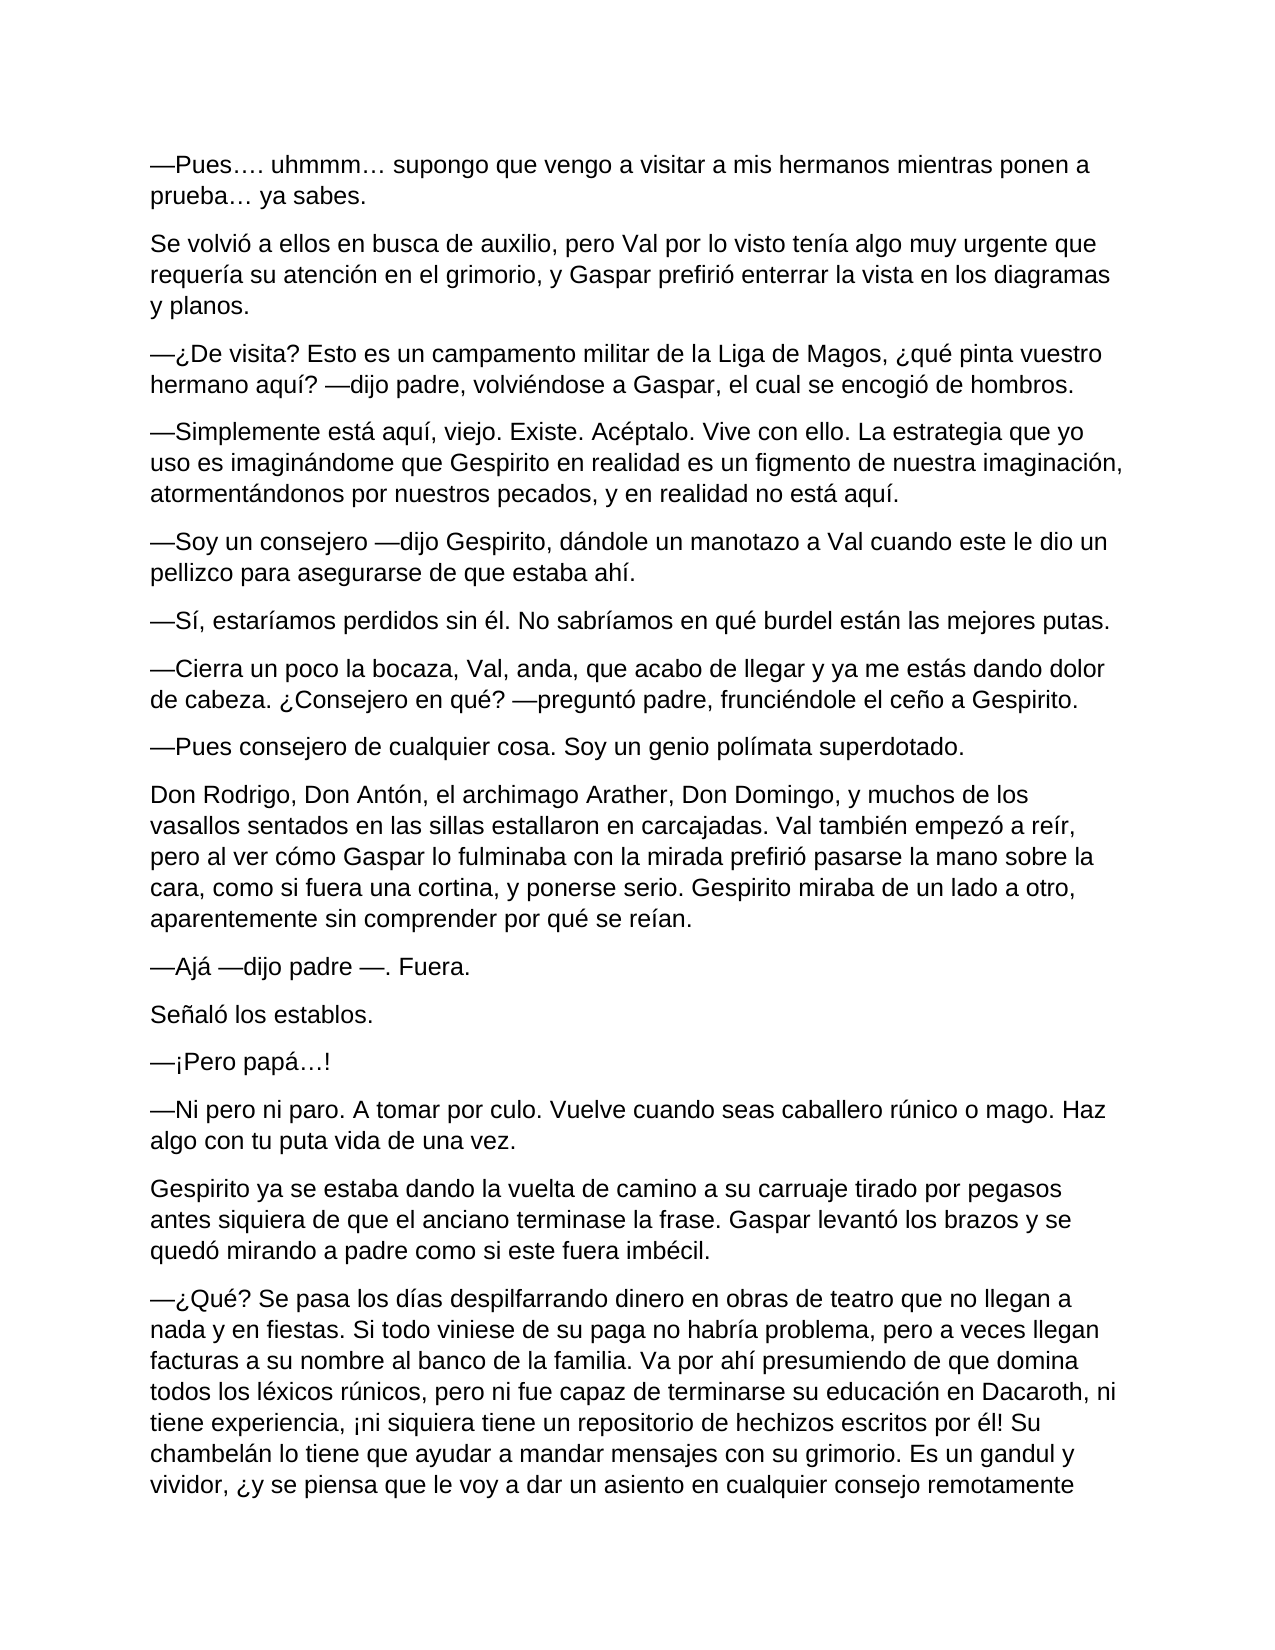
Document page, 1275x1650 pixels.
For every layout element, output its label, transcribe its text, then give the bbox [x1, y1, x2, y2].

text Gespirito ya se estaba dando la vuelta de camino a su carruaje tirado por pegasos antes siquiera de que el anciano terminase la frase. Gaspar levantó los brazos y se quedó mirando a padre como si este fuera imbécil. [150, 1174, 1125, 1264]
text Se volvió a ellos en busca de auxilio, pero Val por lo visto tenía algo muy urgente que requería su atención en el grimorio, y Gaspar prefirió enterrar la vista en los diagramas y planos. [150, 229, 1125, 319]
text —Cierra un poco la bocaza, Val, anda, que acabo de llegar y ya me estás dando dolor de cabeza. ¿Consejero en qué? —preguntó padre, frunciéndole el ceño a Gespirito. [150, 653, 1125, 713]
text —Pues consejero de cualquier cosa. Soy un genio polímata superdotado. [150, 732, 1125, 761]
text Señaló los establos. [150, 999, 1125, 1028]
text —Soy un consejero —dijo Gespirito, dándole un manotazo a Val cuando este le dio un pellizco para asegurarse de que estaba ahí. [150, 527, 1125, 587]
text —Sí, estaríamos perdidos sin él. No sabríamos en qué burdel están las mejores putas. [150, 606, 1125, 634]
text —Pues…. uhmmm… supongo que vengo a visitar a mis hermanos mientras ponen a prueba… ya sabes. [150, 150, 1125, 210]
text —Ajá —dijo padre —. Fuera. [150, 952, 1125, 981]
text —Ni pero ni paro. A tomar por culo. Vuelve cuando seas caballero rúnico o mago. Haz algo con tu puta vida de una vez. [150, 1095, 1125, 1155]
text —¡Pero papá…! [150, 1047, 1125, 1076]
text —¿De visita? Esto es un campamento militar de la Liga de Magos, ¿qué pinta vuestro hermano aquí? —dijo padre, volviéndose a Gaspar, el cual se encogió de hombros. [150, 338, 1125, 398]
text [150, 1283, 1125, 1498]
text —Simplemente está aquí, viejo. Existe. Acéptalo. Vive con ello. La estrategia que yo uso es imaginándome que Gespirito en realidad es un figmento de nuestra imaginación, atormentándonos por nuestros pecados, y en realidad no está aquí. [150, 417, 1125, 508]
text Don Rodrigo, Don Antón, el archimago Arather, Don Domingo, y muchos de los vasallos sentados en las sillas estallaron en carcajadas. Val también empezó a reír, pero al ver cómo Gaspar lo fulminaba con la mirada prefirió pasarse la mano sobre la cara, como si fuera una cortina, y ponerse serio. Gespirito miraba de un lado a otro, aparentemente sin comprender por qué se reían. [150, 780, 1125, 933]
